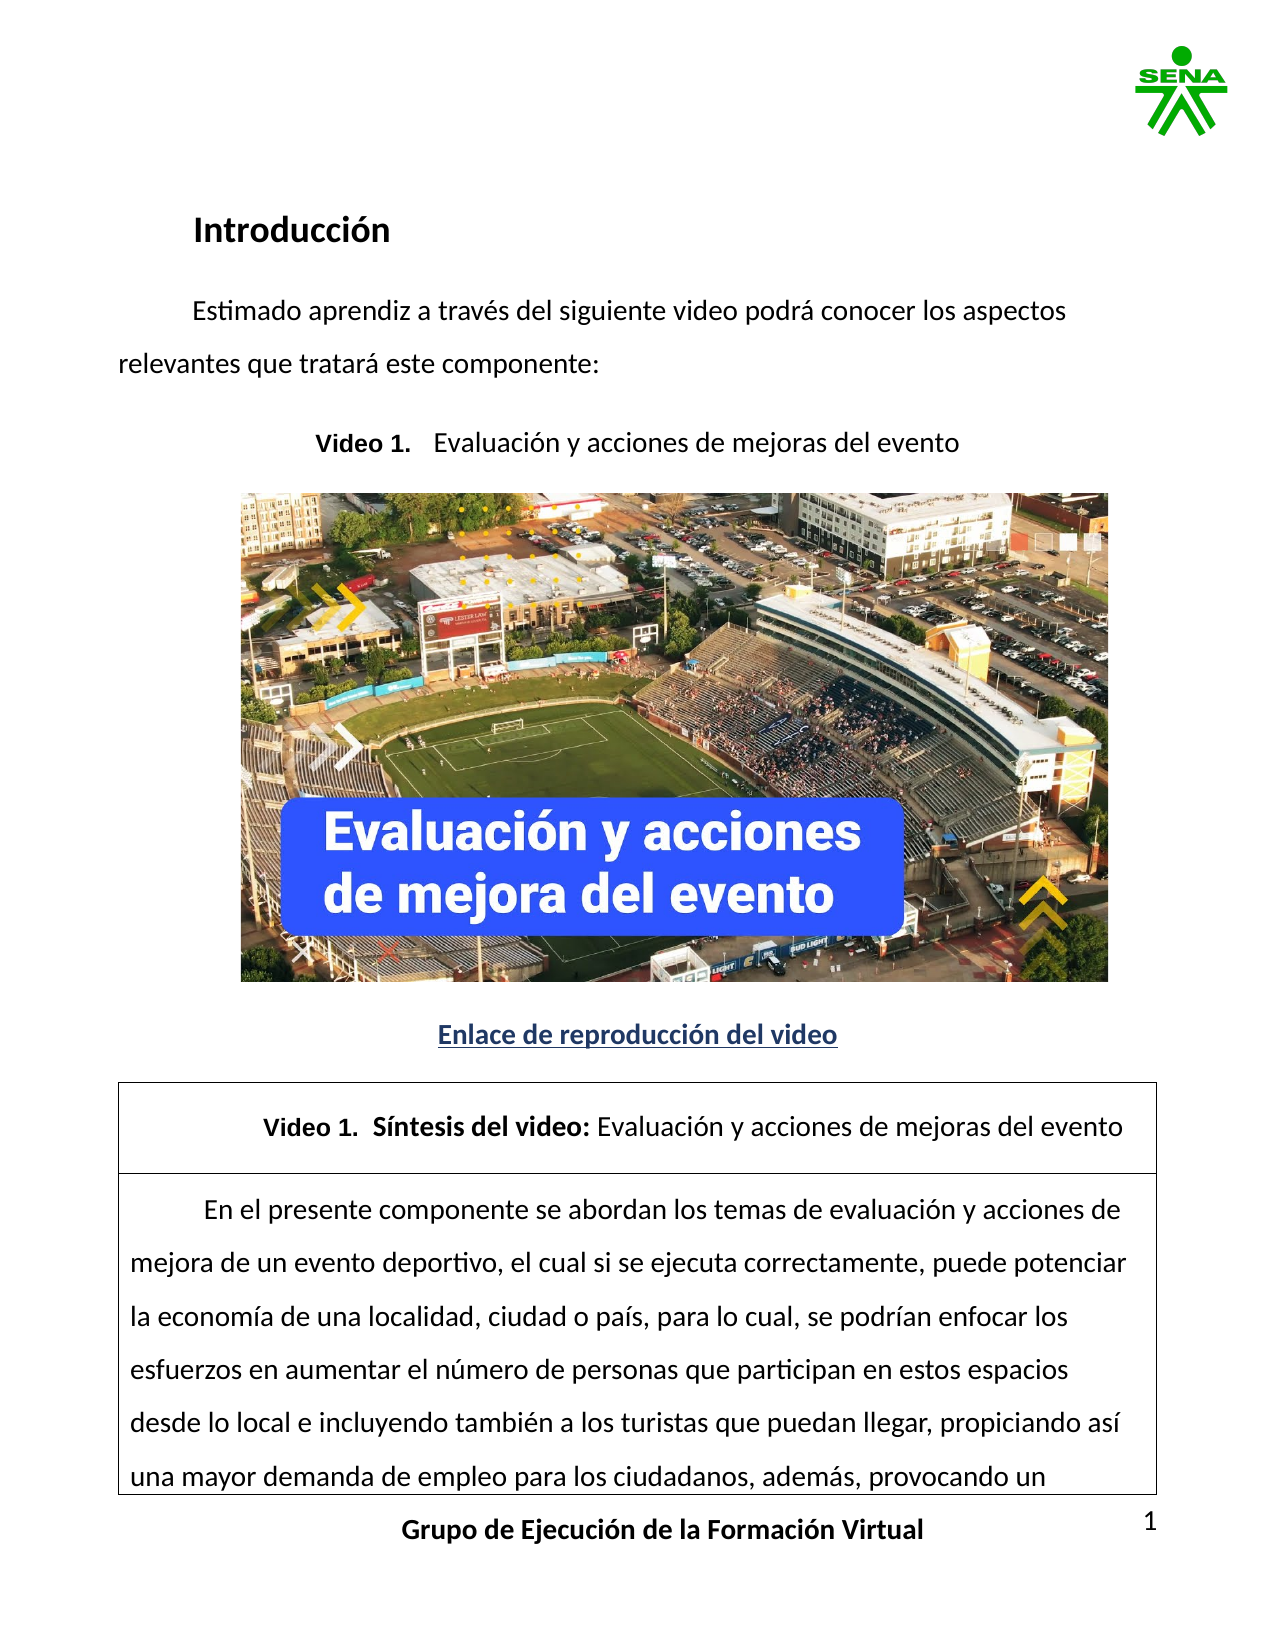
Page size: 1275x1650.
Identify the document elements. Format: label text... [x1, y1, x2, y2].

text Enlace de reproducción del video [118, 1016, 1157, 1052]
text Estimado aprendiz a través del siguiente video podrá conocer los aspectos relevantes que tratará este componente: [118, 292, 1157, 381]
picture [1135, 46, 1228, 136]
table_header Síntesis del video: Evaluación y acciones de mejoras del evento [119, 1083, 1156, 1173]
picture [240, 493, 1109, 982]
text Evaluación y acciones de mejoras del evento [118, 424, 1157, 459]
text Introducción [193, 206, 1157, 252]
